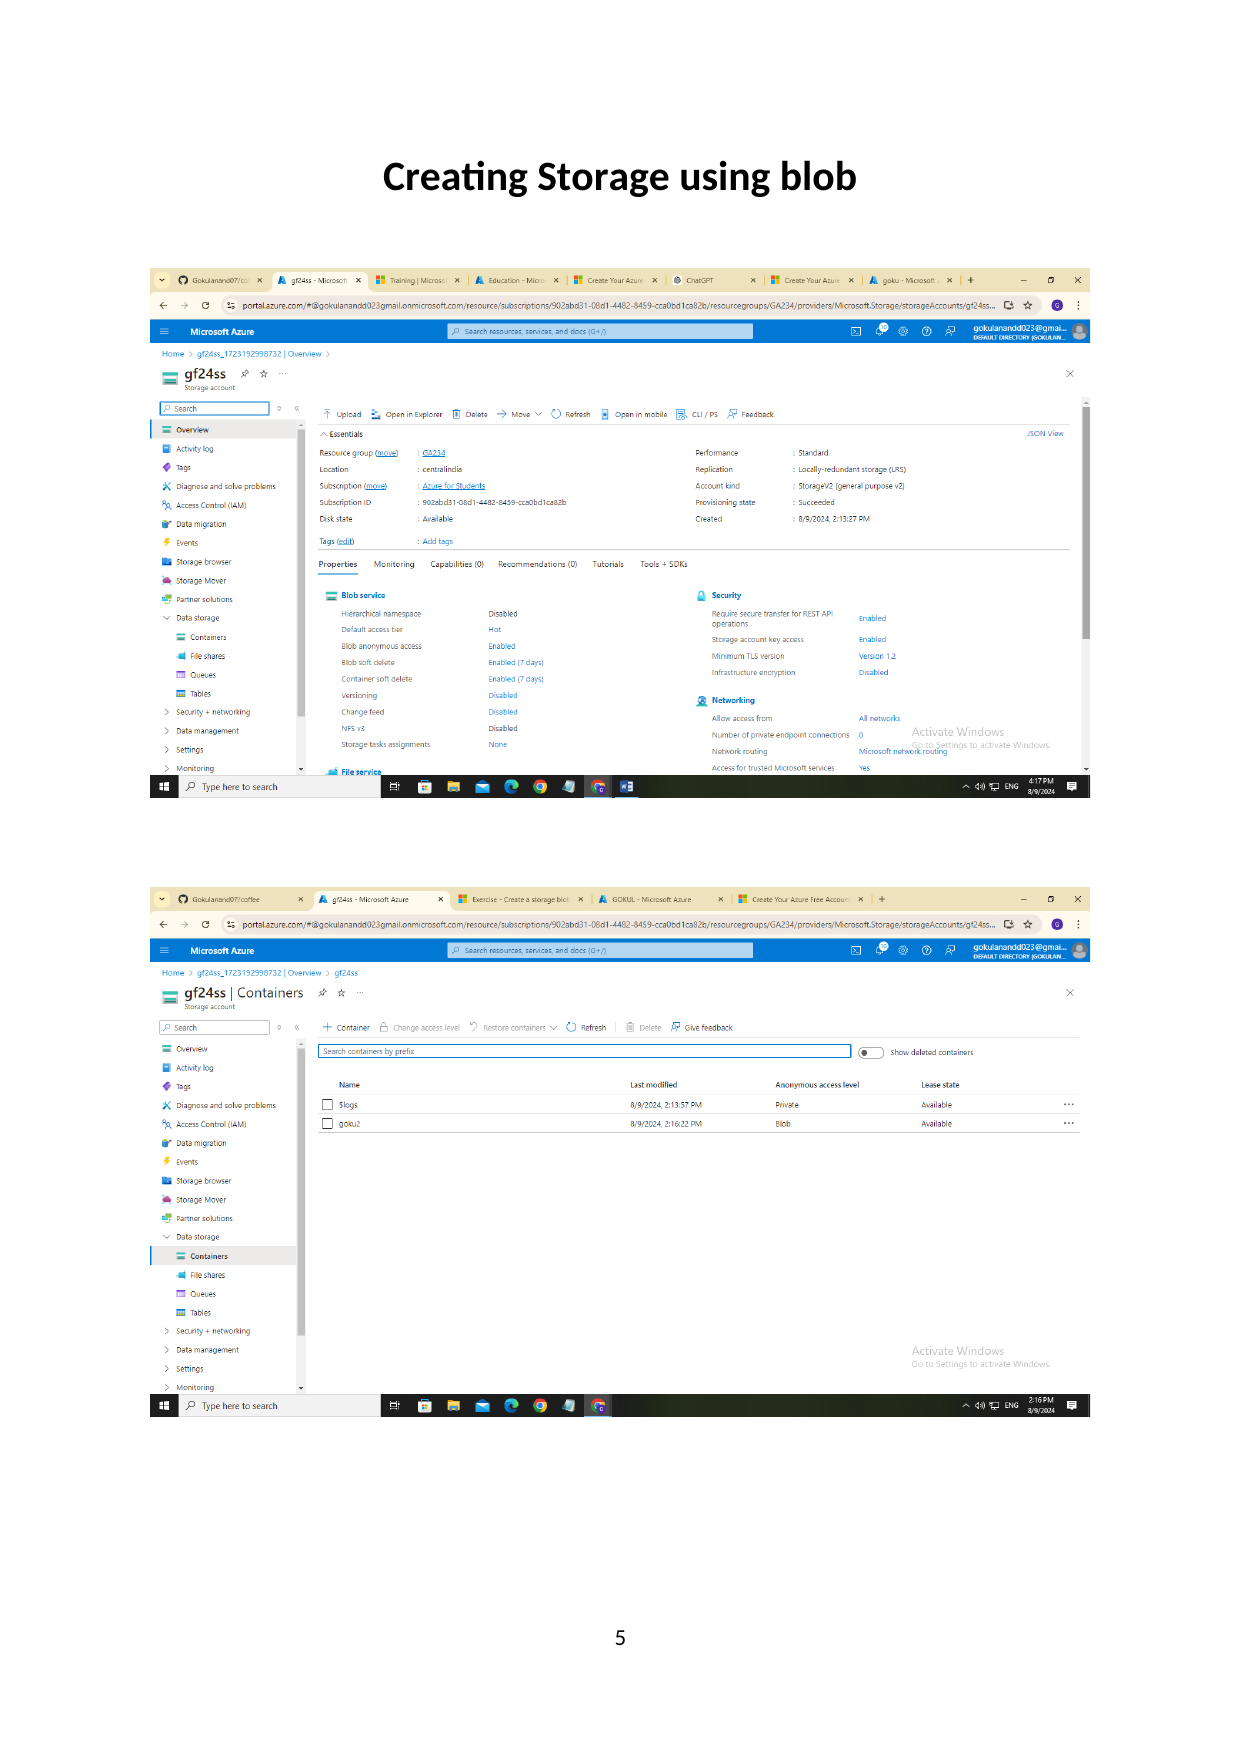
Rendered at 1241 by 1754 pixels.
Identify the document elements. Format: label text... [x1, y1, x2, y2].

picture [150, 268, 1091, 798]
picture [150, 887, 1091, 1417]
text Creating Storage using blob [150, 150, 1090, 201]
